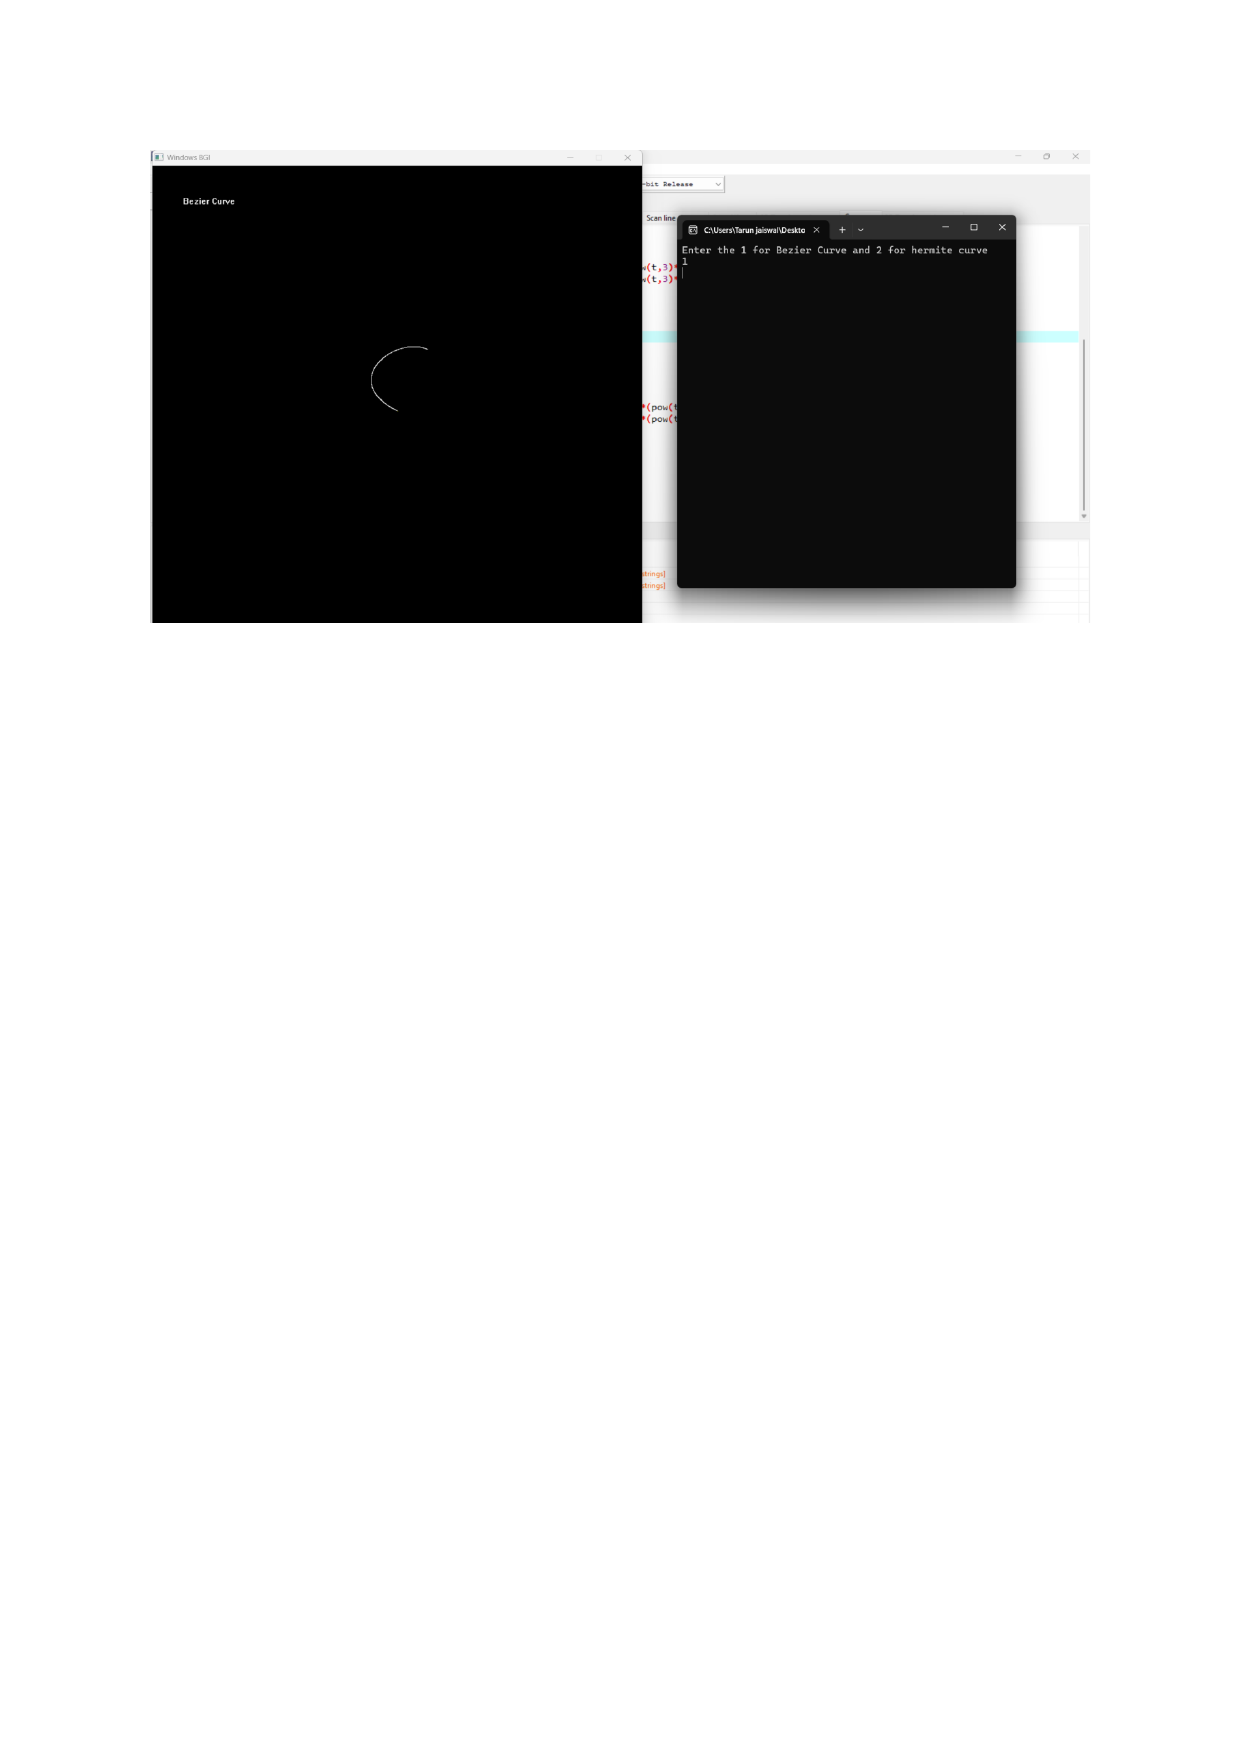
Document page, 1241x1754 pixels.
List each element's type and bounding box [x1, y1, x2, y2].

picture [150, 150, 1091, 623]
